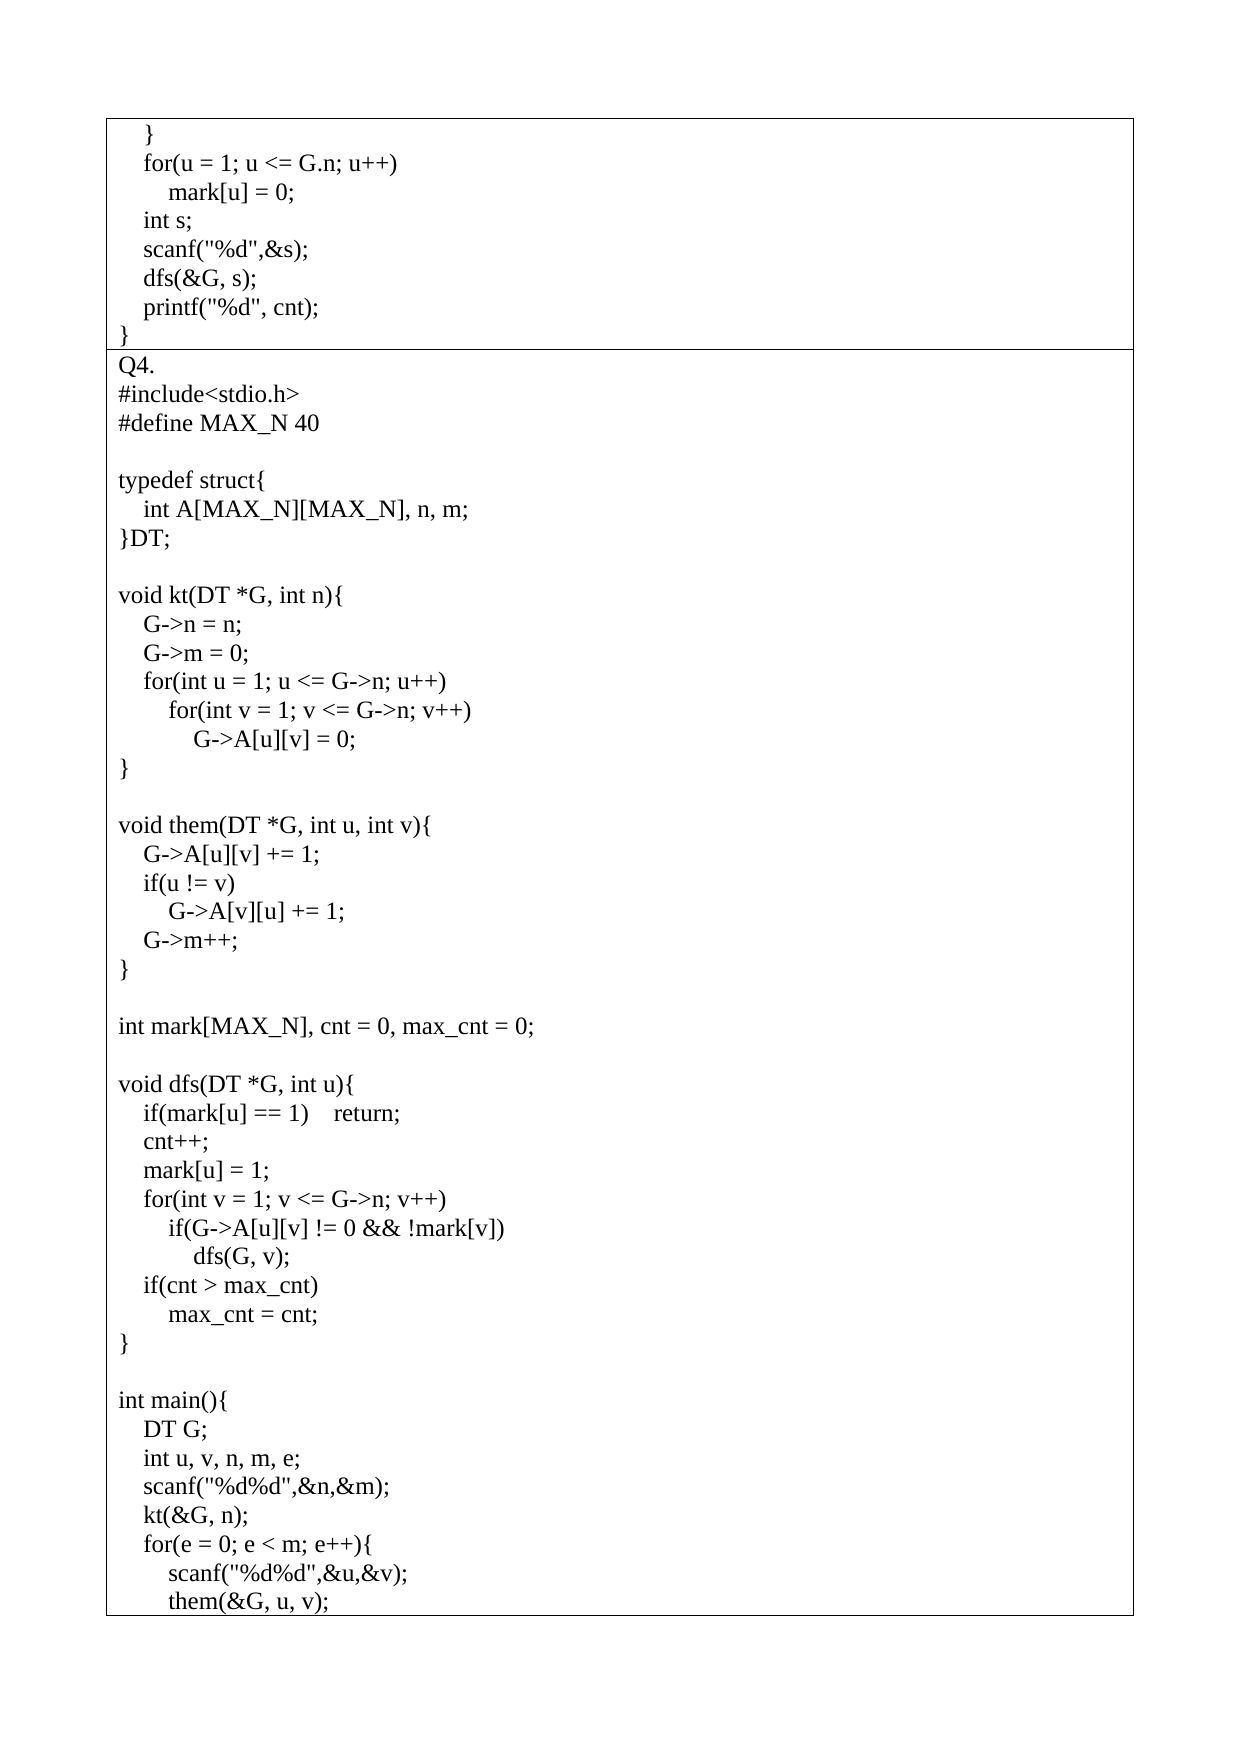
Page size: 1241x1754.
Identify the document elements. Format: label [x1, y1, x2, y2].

table_cell [107, 350, 1133, 1615]
table_cell [107, 119, 1133, 349]
